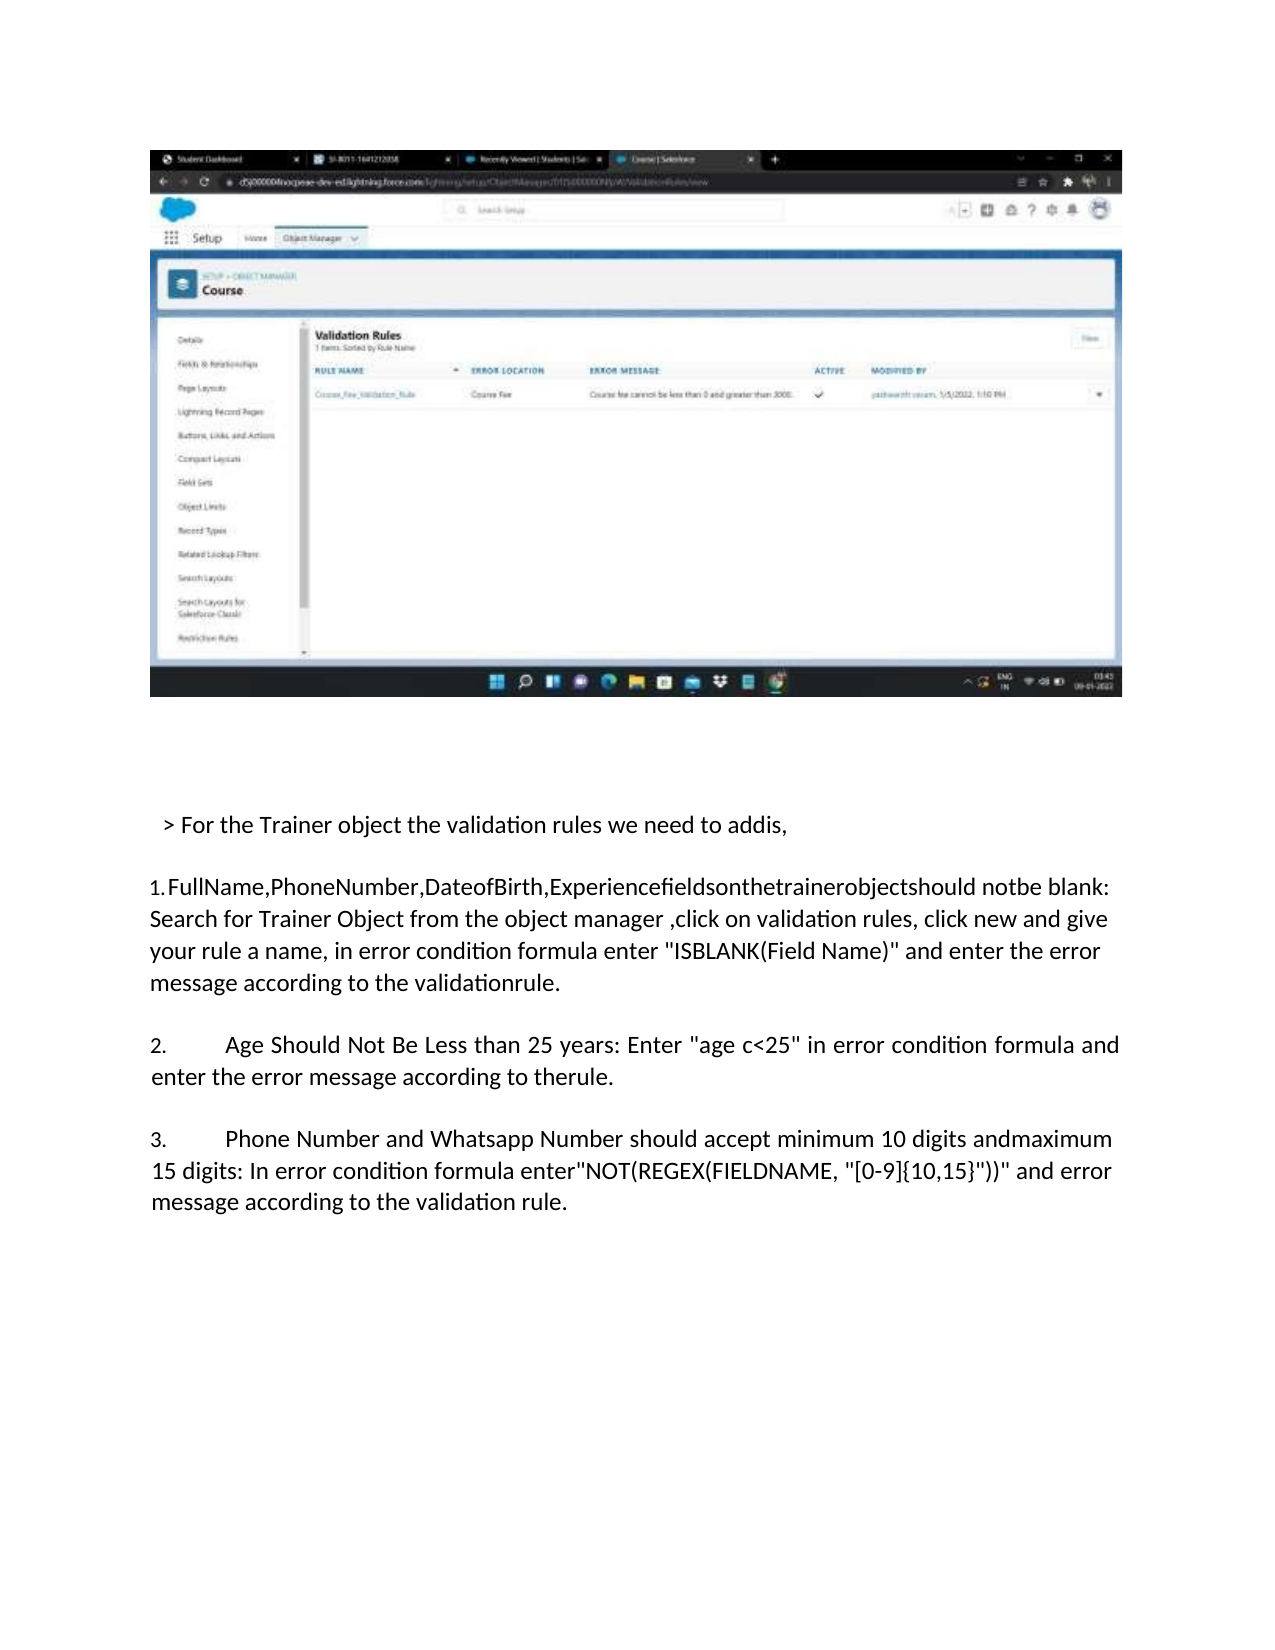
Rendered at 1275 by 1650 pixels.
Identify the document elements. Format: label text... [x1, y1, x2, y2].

list For the Trainer object the validation rules we need to addis, [162, 809, 1164, 839]
list FullName,PhoneNumber,DateofBirth,Experiencefieldsonthetrainerobjectshould notbe blank: Search for Trainer Object from the object manager ,click on validation rules, click new and give your rule a name, in error condition formula enter "ISBLANK(Field Name)" and enter the error message according to the validationrule. [148, 871, 1122, 998]
list Age Should Not Be Less than 25 years: Enter "age c<25" in error condition formula and enter the error message according to therule. [150, 1029, 1121, 1092]
list Phone Number and Whatsapp Number should accept minimum 10 digits andmaximum 15 digits: In error condition formula enter"NOT(REGEX(FIELDNAME, "[0-9]{10,15}"))" and error message according to the validation rule. [150, 1123, 1114, 1217]
picture [150, 150, 1123, 697]
